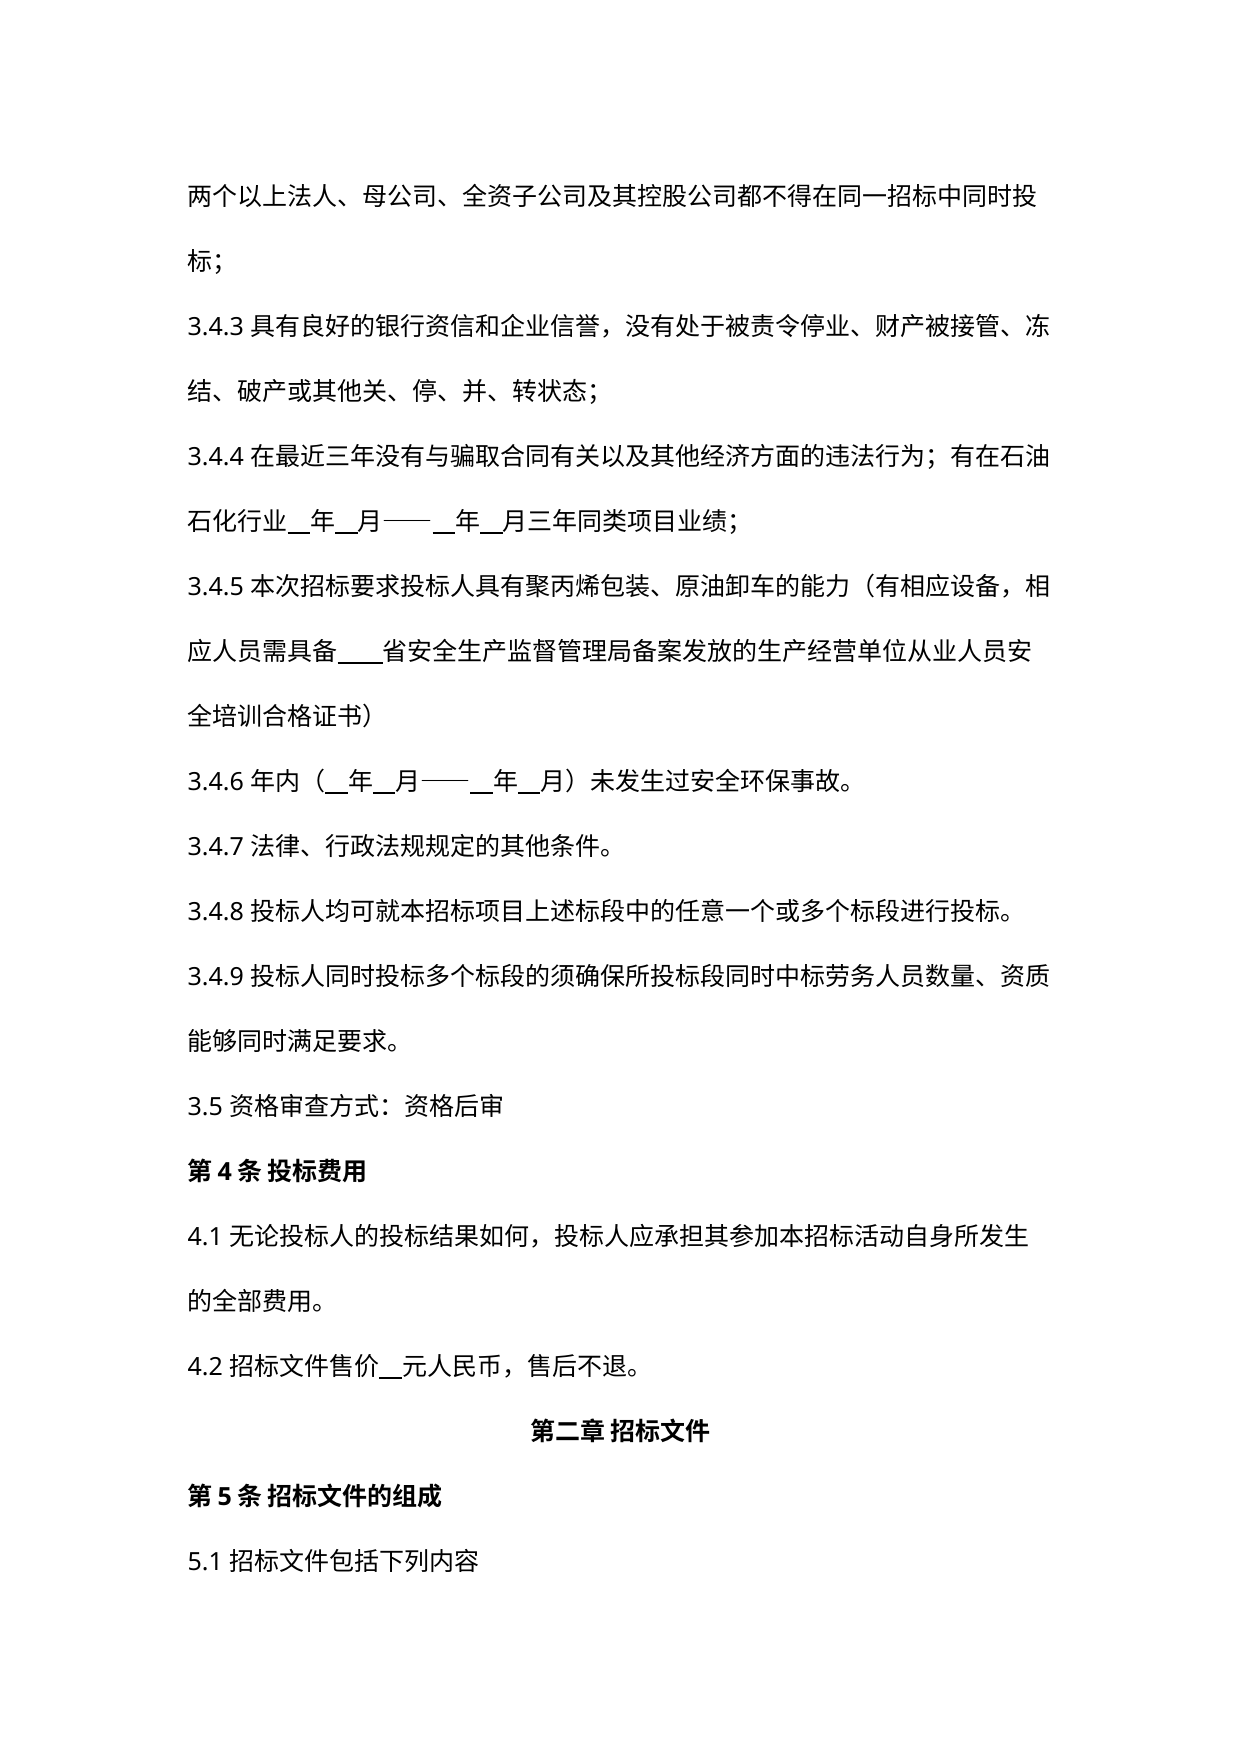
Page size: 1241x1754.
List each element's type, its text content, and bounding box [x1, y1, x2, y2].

text 第4条 投标费用 [187, 1137, 1053, 1202]
text 4.1 无论投标人的投标结果如何，投标人应承担其参加本招标活动自身所发生的全部费用。 [187, 1202, 1053, 1332]
text 3.4.4 在最近三年没有与骗取合同有关以及其他经济方面的违法行为；有在石油石化行业 年 月—— 年 月三年同类项目业绩； [187, 422, 1053, 552]
text 3.4.6 年内（ 年 月—— 年 月）未发生过安全环保事故。 [187, 747, 1053, 812]
text 3.4.9 投标人同时投标多个标段的须确保所投标段同时中标劳务人员数量、资质能够同时满足要求。 [187, 942, 1053, 1072]
text 第5条 招标文件的组成 [187, 1462, 1053, 1527]
text 3.4.5 本次招标要求投标人具有聚丙烯包装、原油卸车的能力（有相应设备，相应人员需具备 省安全生产监督管理局备案发放的生产经营单位从业人员安全培训合格证书） [187, 552, 1053, 747]
text 4.2 招标文件售价 元人民币，售后不退。 [187, 1332, 1053, 1397]
text 第二章 招标文件 [187, 1397, 1053, 1462]
text 3.4.8 投标人均可就本招标项目上述标段中的任意一个或多个标段进行投标。 [187, 877, 1053, 942]
text 3.4.3 具有良好的银行资信和企业信誉，没有处于被责令停业、财产被接管、冻结、破产或其他关、停、并、转状态； [187, 292, 1053, 422]
text 3.4.7 法律、行政法规规定的其他条件。 [187, 812, 1053, 877]
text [187, 162, 1053, 292]
text 5.1 招标文件包括下列内容 [187, 1527, 1053, 1592]
text 3.5 资格审查方式：资格后审 [187, 1072, 1053, 1137]
